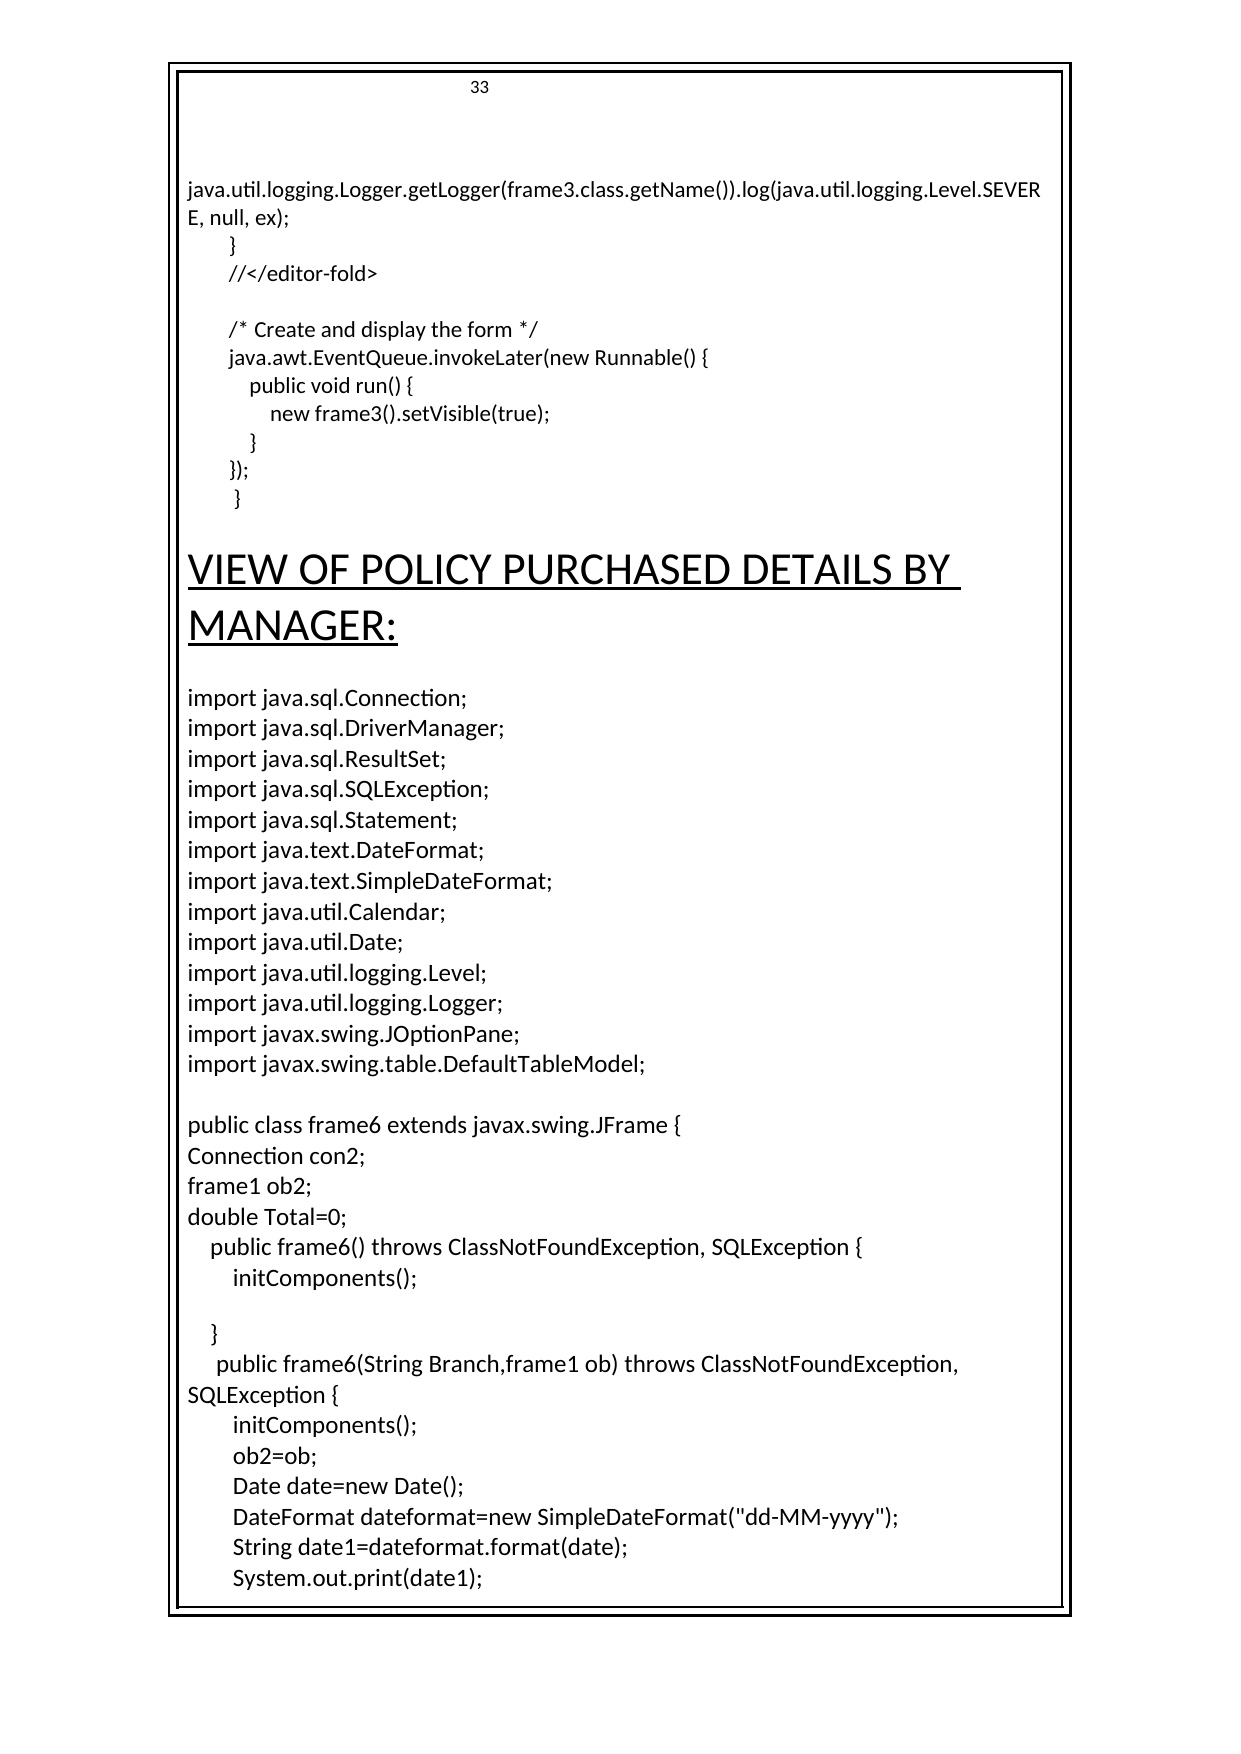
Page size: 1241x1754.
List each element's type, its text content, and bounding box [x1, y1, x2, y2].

list VIEW OF POLICY PURCHASED DETAILS BY MANAGER: [187, 540, 1053, 652]
list import java.util.logging.Level; [187, 957, 1053, 987]
list } [187, 428, 1053, 456]
list } [187, 231, 1053, 259]
list DateFormat dateformat=new SimpleDateFormat("dd-MM-yyyy"); [187, 1501, 1053, 1532]
list import java.sql.DriverManager; [187, 713, 1053, 743]
list import java.util.Calendar; [187, 896, 1053, 926]
list frame1 ob2; [187, 1170, 1053, 1201]
list ob2=ob; [187, 1440, 1053, 1471]
list new frame3().setVisible(true); [187, 399, 1053, 428]
list Connection con2; [187, 1140, 1053, 1170]
list double Total=0; [187, 1201, 1053, 1231]
list } [187, 484, 1053, 512]
list }); [187, 456, 1053, 484]
list initComponents(); [187, 1409, 1053, 1440]
list import java.util.Date; [187, 926, 1053, 957]
list String date1=dateformat.format(date); [187, 1532, 1053, 1562]
list public frame6(String Branch,frame1 ob) throws ClassNotFoundException, SQLException { [187, 1348, 1053, 1409]
list import javax.swing.JOptionPane; [187, 1018, 1053, 1048]
list //</editor-fold> [187, 259, 1053, 287]
list import java.sql.SQLException; [187, 774, 1053, 804]
list } [187, 1318, 1053, 1348]
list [187, 150, 1053, 231]
list java.awt.EventQueue.invokeLater(new Runnable() { [187, 343, 1053, 372]
list import java.util.logging.Logger; [187, 987, 1053, 1018]
list public void run() { [187, 372, 1053, 399]
list Date date=new Date(); [187, 1471, 1053, 1501]
list initComponents(); [187, 1262, 1053, 1292]
list import javax.swing.table.DefaultTableModel; [187, 1048, 1053, 1079]
list import java.text.DateFormat; [187, 835, 1053, 865]
list public frame6() throws ClassNotFoundException, SQLException { [187, 1231, 1053, 1262]
list import java.sql.ResultSet; [187, 743, 1053, 774]
list import java.text.SimpleDateFormat; [187, 865, 1053, 896]
list /* Create and display the form */ [187, 316, 1053, 343]
list import java.sql.Statement; [187, 804, 1053, 835]
list import java.sql.Connection; [187, 682, 1053, 713]
list public class frame6 extends javax.swing.JFrame { [187, 1109, 1053, 1140]
list System.out.print(date1); [187, 1562, 1053, 1593]
